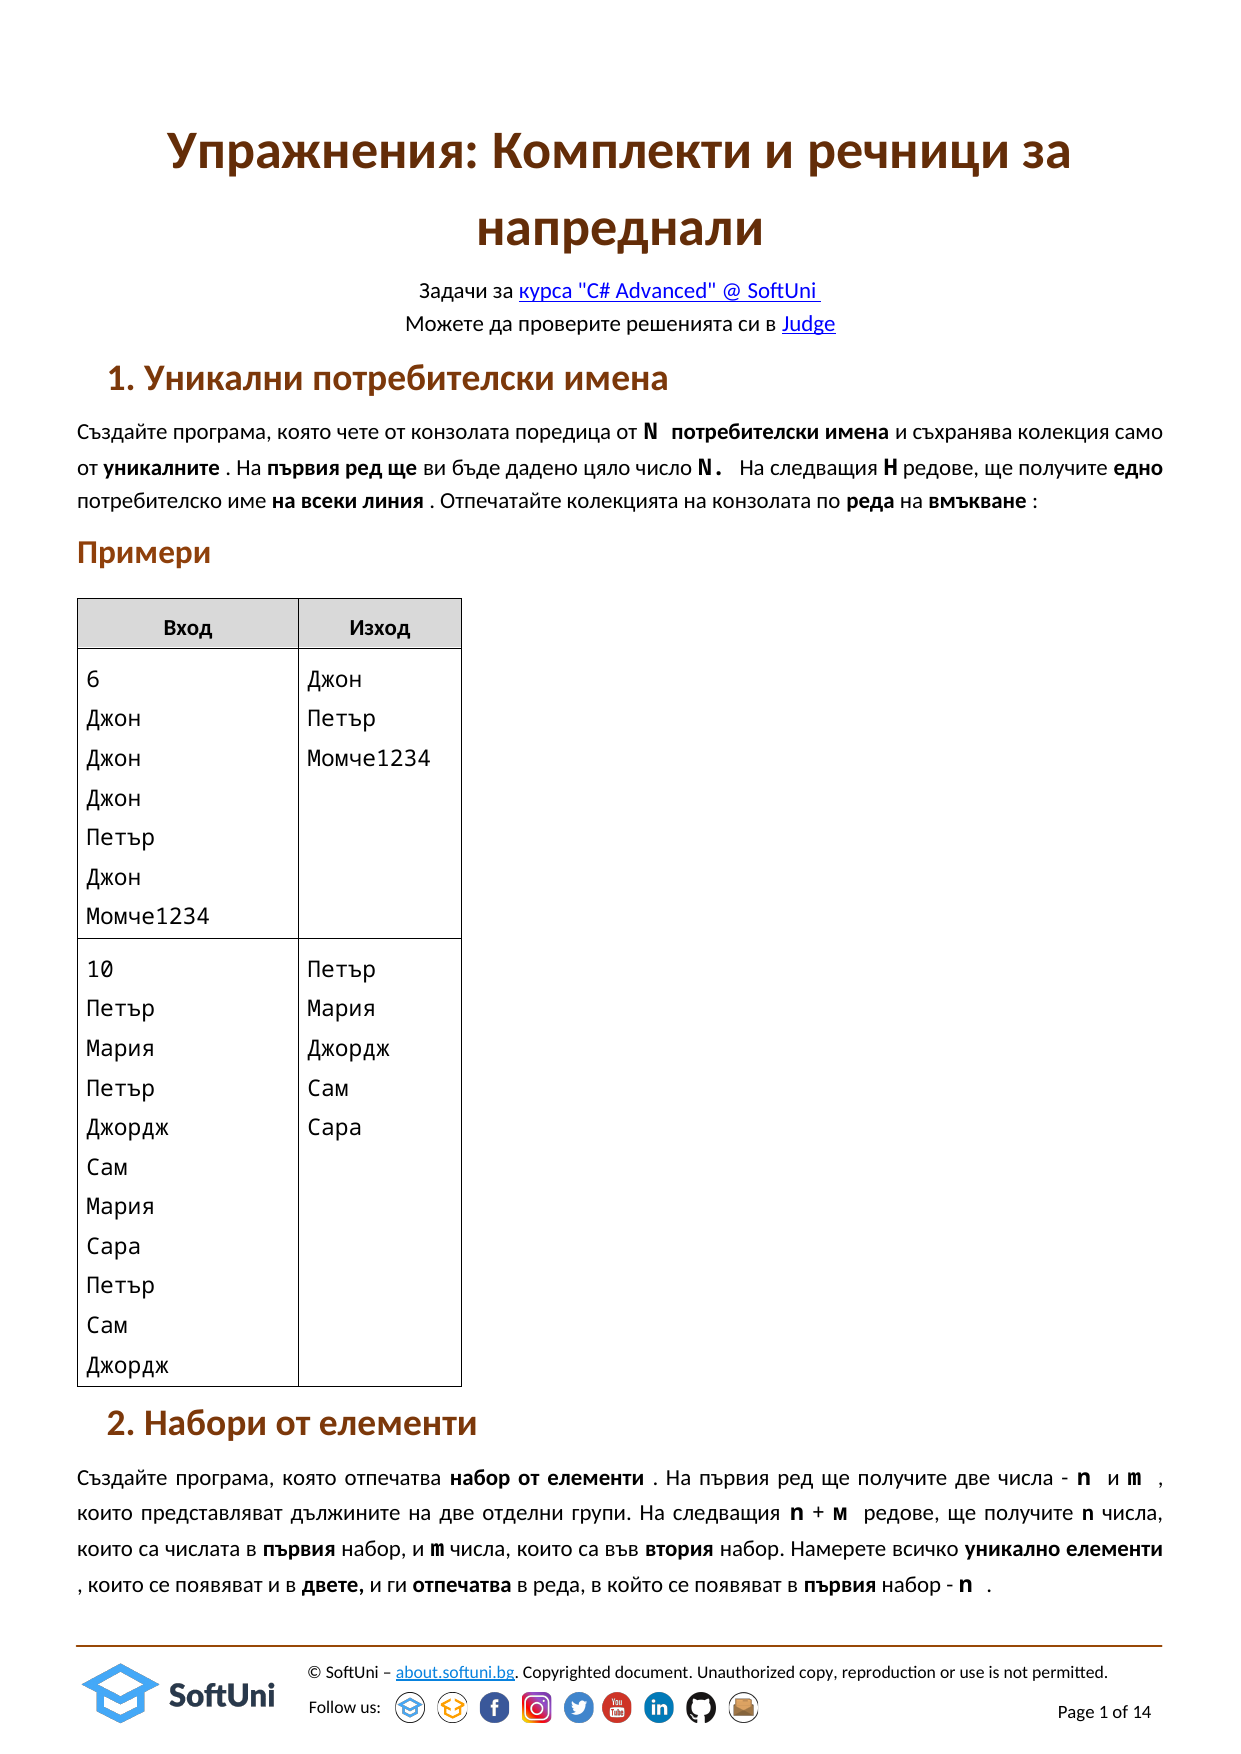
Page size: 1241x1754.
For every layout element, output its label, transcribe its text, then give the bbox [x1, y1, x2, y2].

table_cell 10 Петър Мария Петър Джордж Сам Мария Сара Петър Сам Джордж [78, 939, 298, 1386]
subtitle Примери [77, 531, 1163, 571]
table_header Вход [78, 599, 298, 647]
picture [686, 1692, 716, 1723]
picture [437, 1692, 468, 1723]
picture [75, 1658, 281, 1729]
subtitle Упражнения: Комплекти и речници за напреднали [77, 116, 1163, 258]
picture [522, 1692, 552, 1723]
table_header Изход [299, 599, 461, 647]
picture [658, 1705, 667, 1714]
picture [479, 1692, 510, 1723]
picture [728, 1692, 759, 1723]
picture [665, 1714, 674, 1723]
picture [395, 1692, 425, 1723]
picture [665, 1692, 674, 1701]
picture [644, 1692, 653, 1701]
subtitle Уникални потребителски имена [106, 353, 1163, 399]
table_cell Петър Мария Джордж Сам Сара [299, 939, 461, 1386]
picture [644, 1714, 653, 1723]
text Създайте програма, която отпечатва набор от елементи . На първия ред ще получите две числа - n и m , които представляват дължините на две отделни групи. На следващия n + м редове, ще получите n числа, които са числата в първия набор, и m числа, които са във втория набор. Намерете всичко уникално елементи , които се появяват и в двете, и ги отпечатва в реда, в който се появяват в първия набор - n . [77, 1460, 1163, 1599]
subtitle Набори от елементи [106, 1399, 1163, 1445]
text Създайте програма, която чете от конзолата поредица от N потребителски имена и съхранява колекция само от уникалните . На първия ред ще ви бъде дадено цяло число N. На следващия Н редове, ще получите едно потребителско име на всеки линия . Отпечатайте колекцията на конзолата по реда на вмъкване : [77, 414, 1163, 514]
text Задачи за курса "C# Advanced" @ SoftUni Можете да проверите решенията си в Judge [77, 277, 1163, 337]
picture [602, 1692, 632, 1723]
table_cell 6 Джон Джон Джон Петър Джон Момче1234 [78, 649, 298, 937]
picture [564, 1692, 594, 1723]
table_cell Джон Петър Момче1234 [299, 649, 461, 937]
